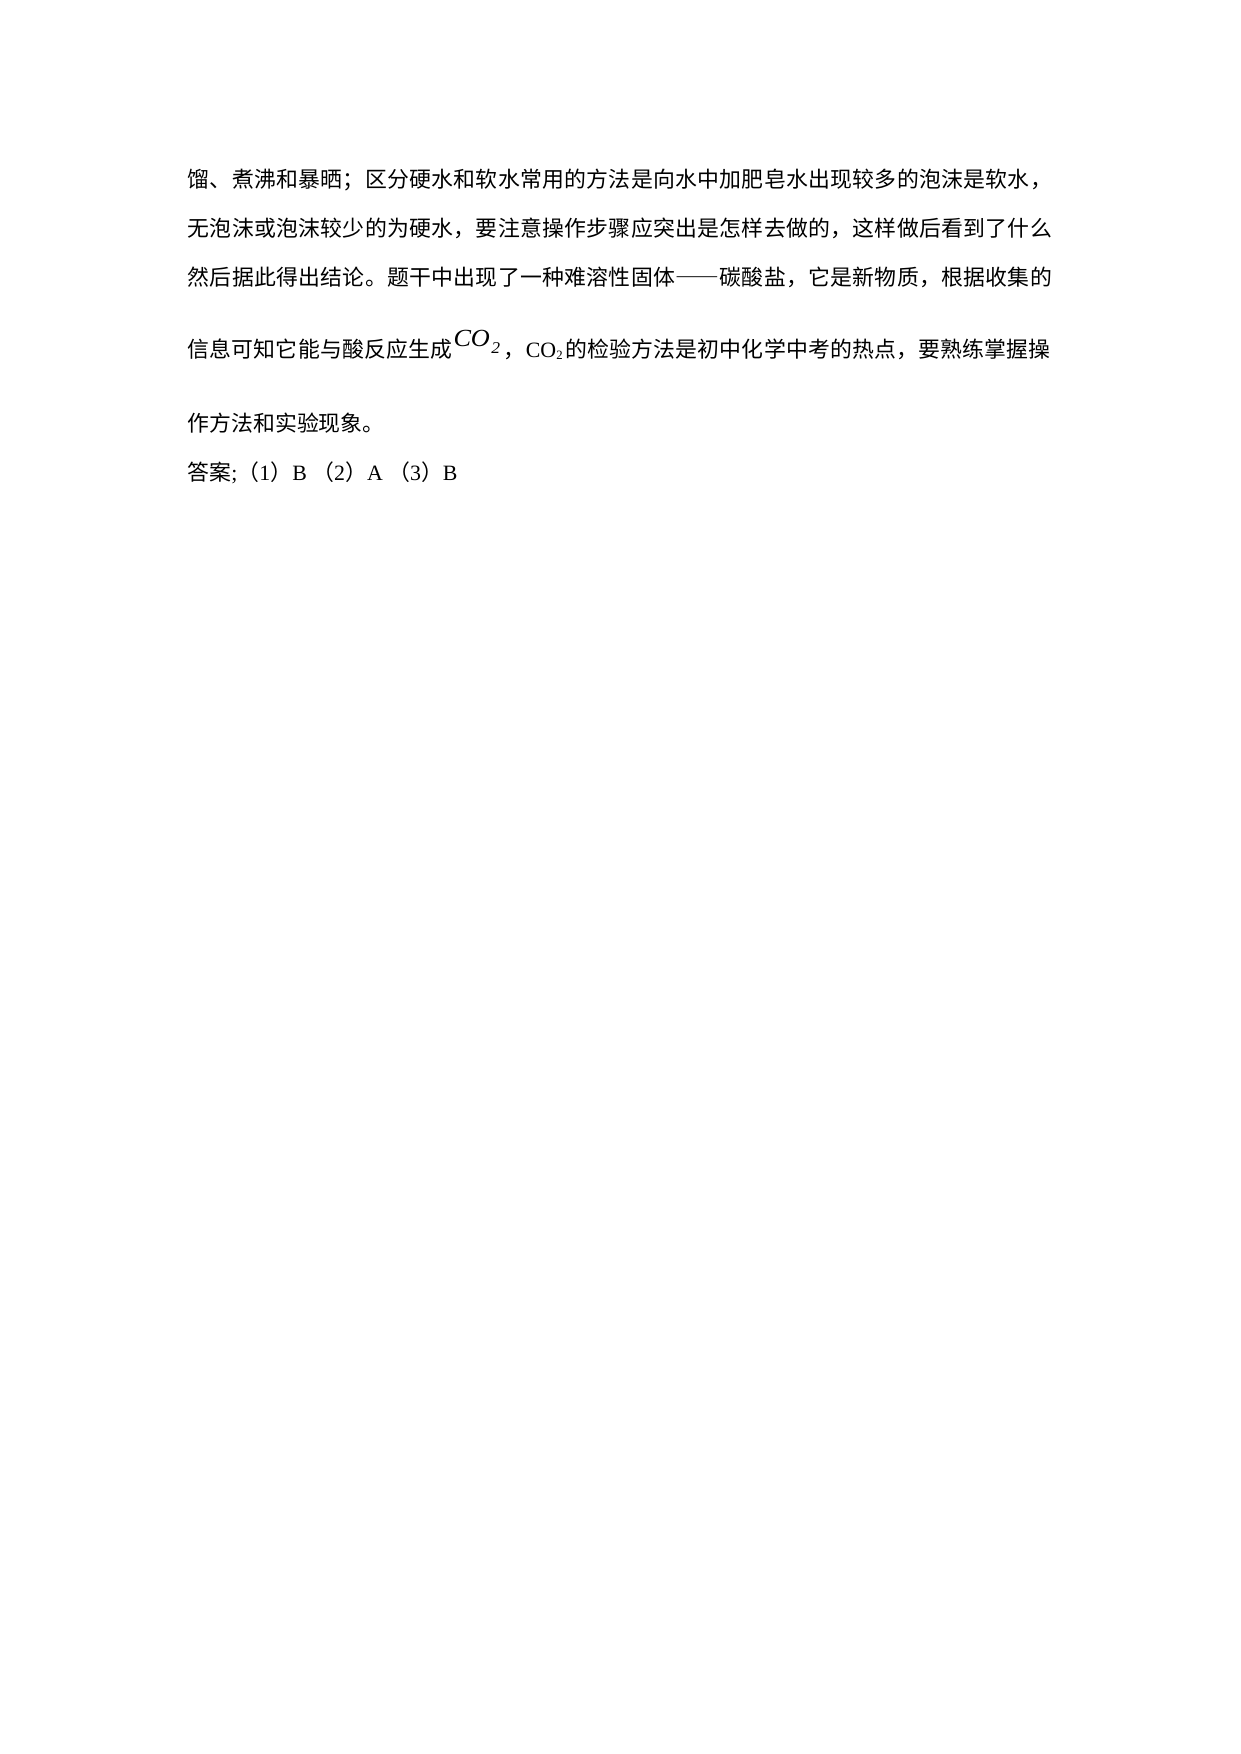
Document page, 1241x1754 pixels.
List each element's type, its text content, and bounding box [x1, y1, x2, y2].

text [187, 162, 1053, 438]
text 答案;（1）B （2）A （3）B [187, 454, 1053, 487]
